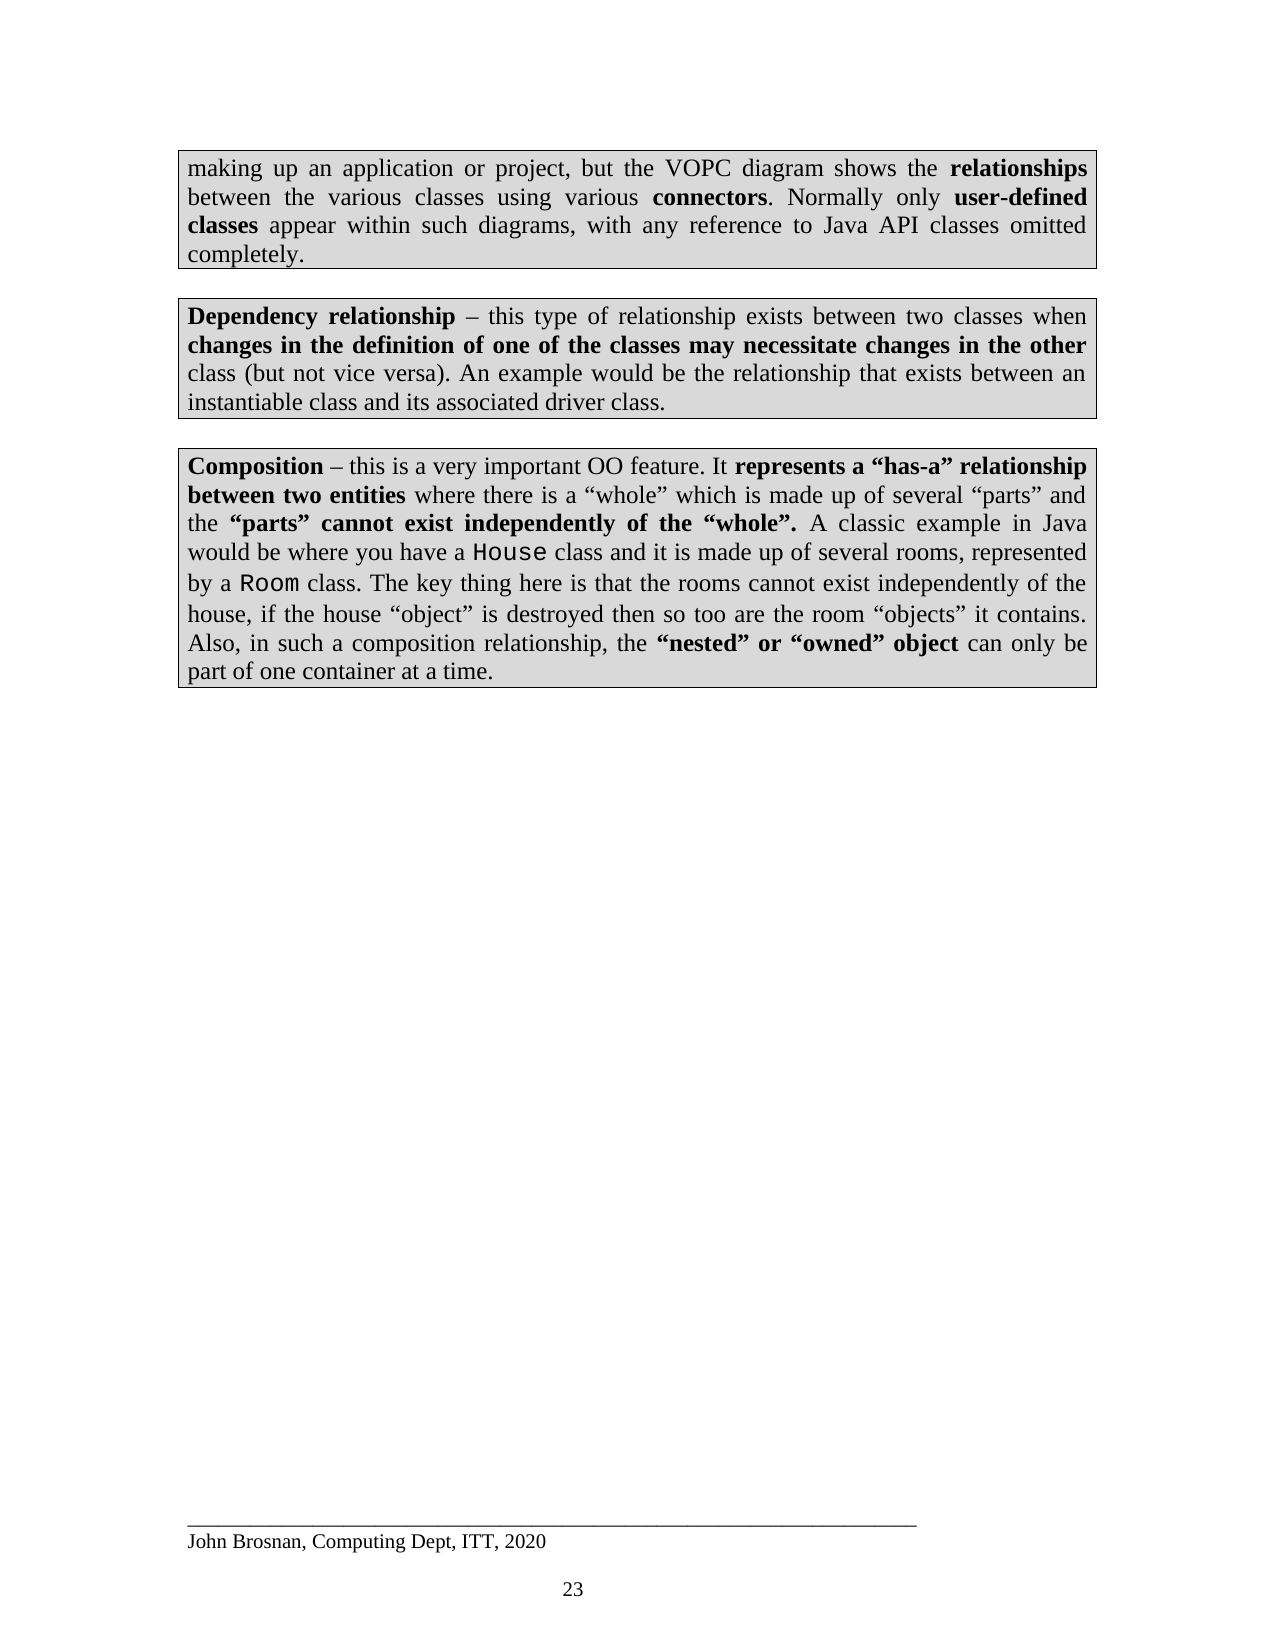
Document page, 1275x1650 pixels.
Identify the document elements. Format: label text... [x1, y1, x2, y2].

text Dependency relationship – this type of relationship exists between two classes when changes in the definition of one of the classes may necessitate changes in the other class (but not vice versa). An example would be the relationship that exists between an instantiable class and its associated driver class. [179, 299, 1096, 418]
text Composition – this is a very important OO feature. It represents a “has-a” relationship between two entities where there is a “whole” which is made up of several “parts” and the “parts” cannot exist independently of the “whole”. A classic example in Java would be where you have a House class and it is made up of several rooms, represented by a Room class. The key thing here is that the rooms cannot exist independently of the house, if the house “object” is destroyed then so too are the room “objects” it contains. Also, in such a composition relationship, the “nested” or “owned” object can only be part of one container at a time. [179, 449, 1096, 687]
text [179, 151, 1096, 268]
